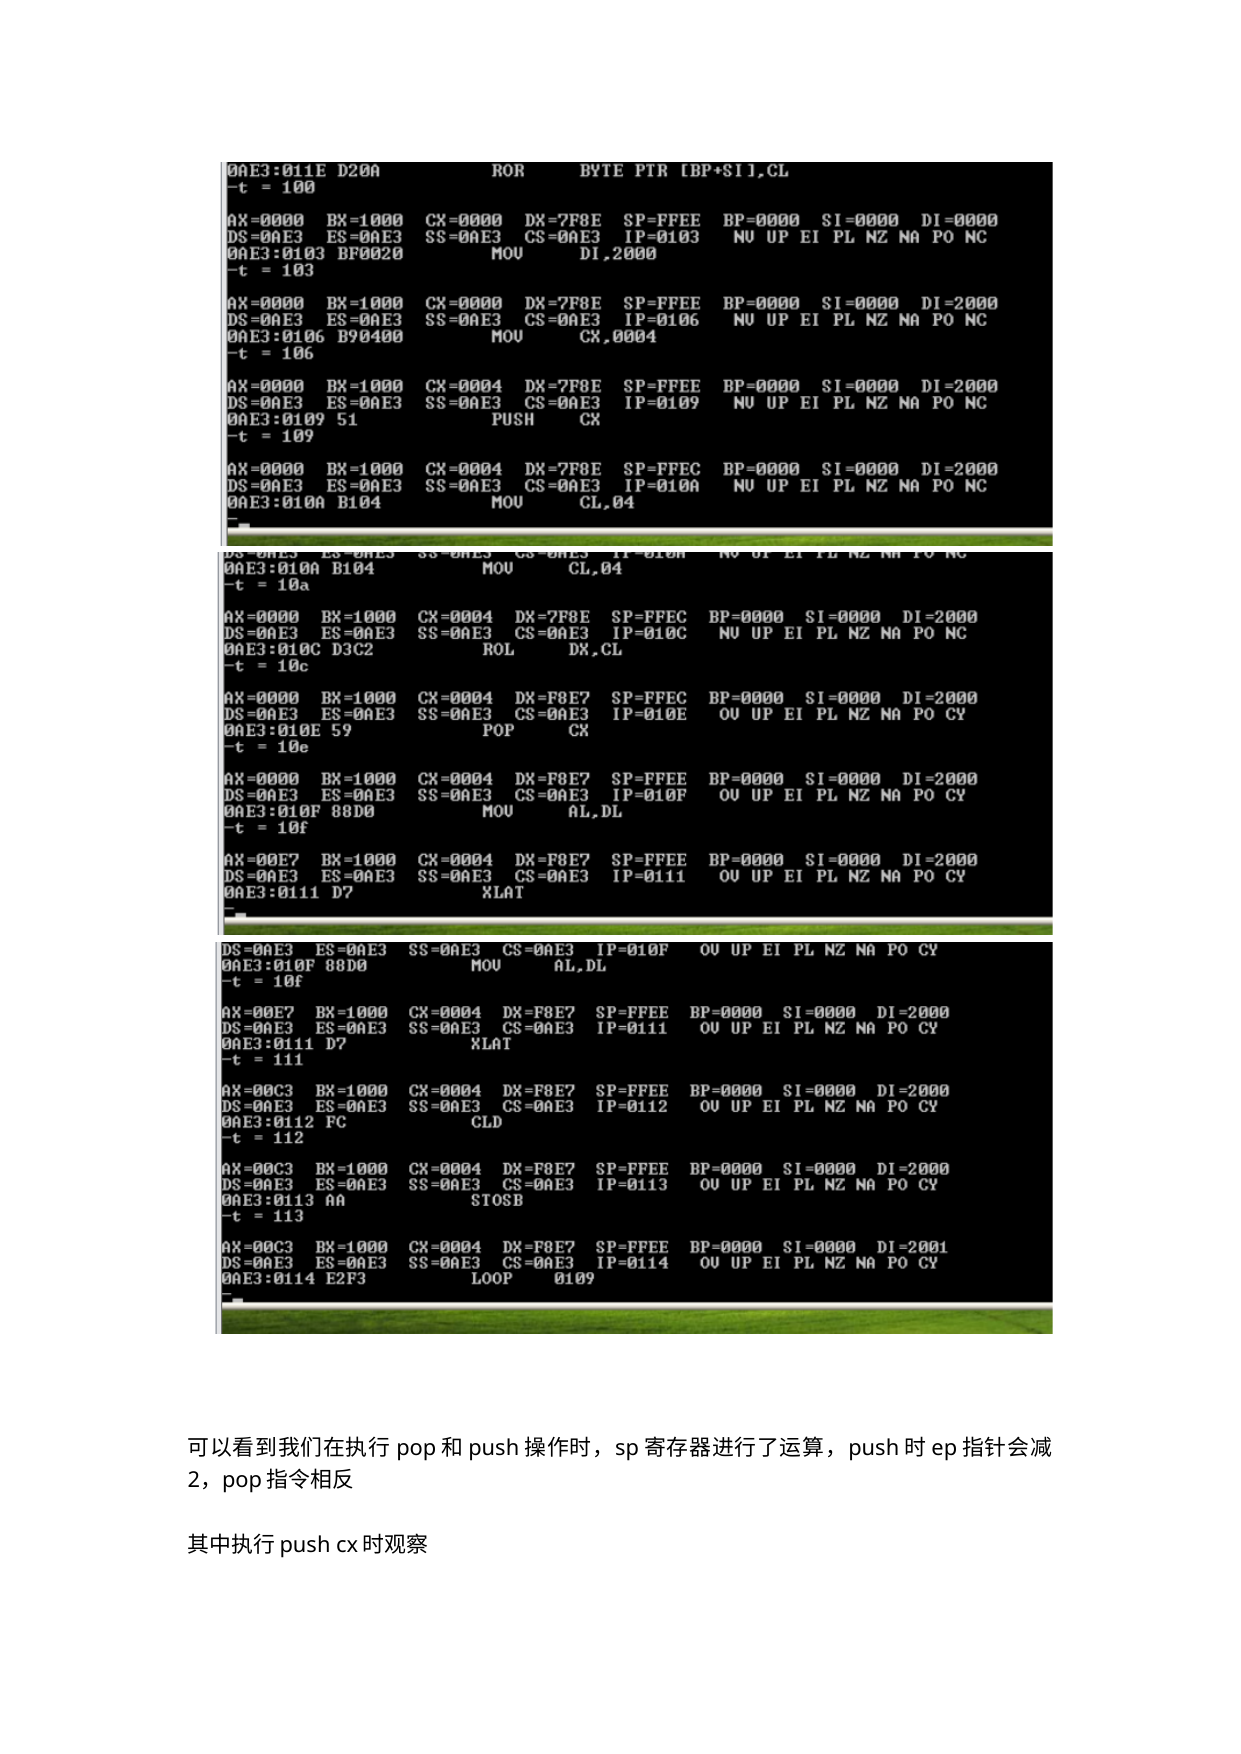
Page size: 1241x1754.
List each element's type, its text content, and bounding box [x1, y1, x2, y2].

text 可以看到我们在执行pop和push操作时，sp寄存器进行了运算，push时ep指针会减2，pop指令相反 [187, 1429, 1053, 1494]
picture [187, 552, 1053, 935]
text 其中执行push cx时观察 [187, 1527, 1053, 1559]
picture [187, 162, 1053, 546]
picture [187, 942, 1053, 1334]
